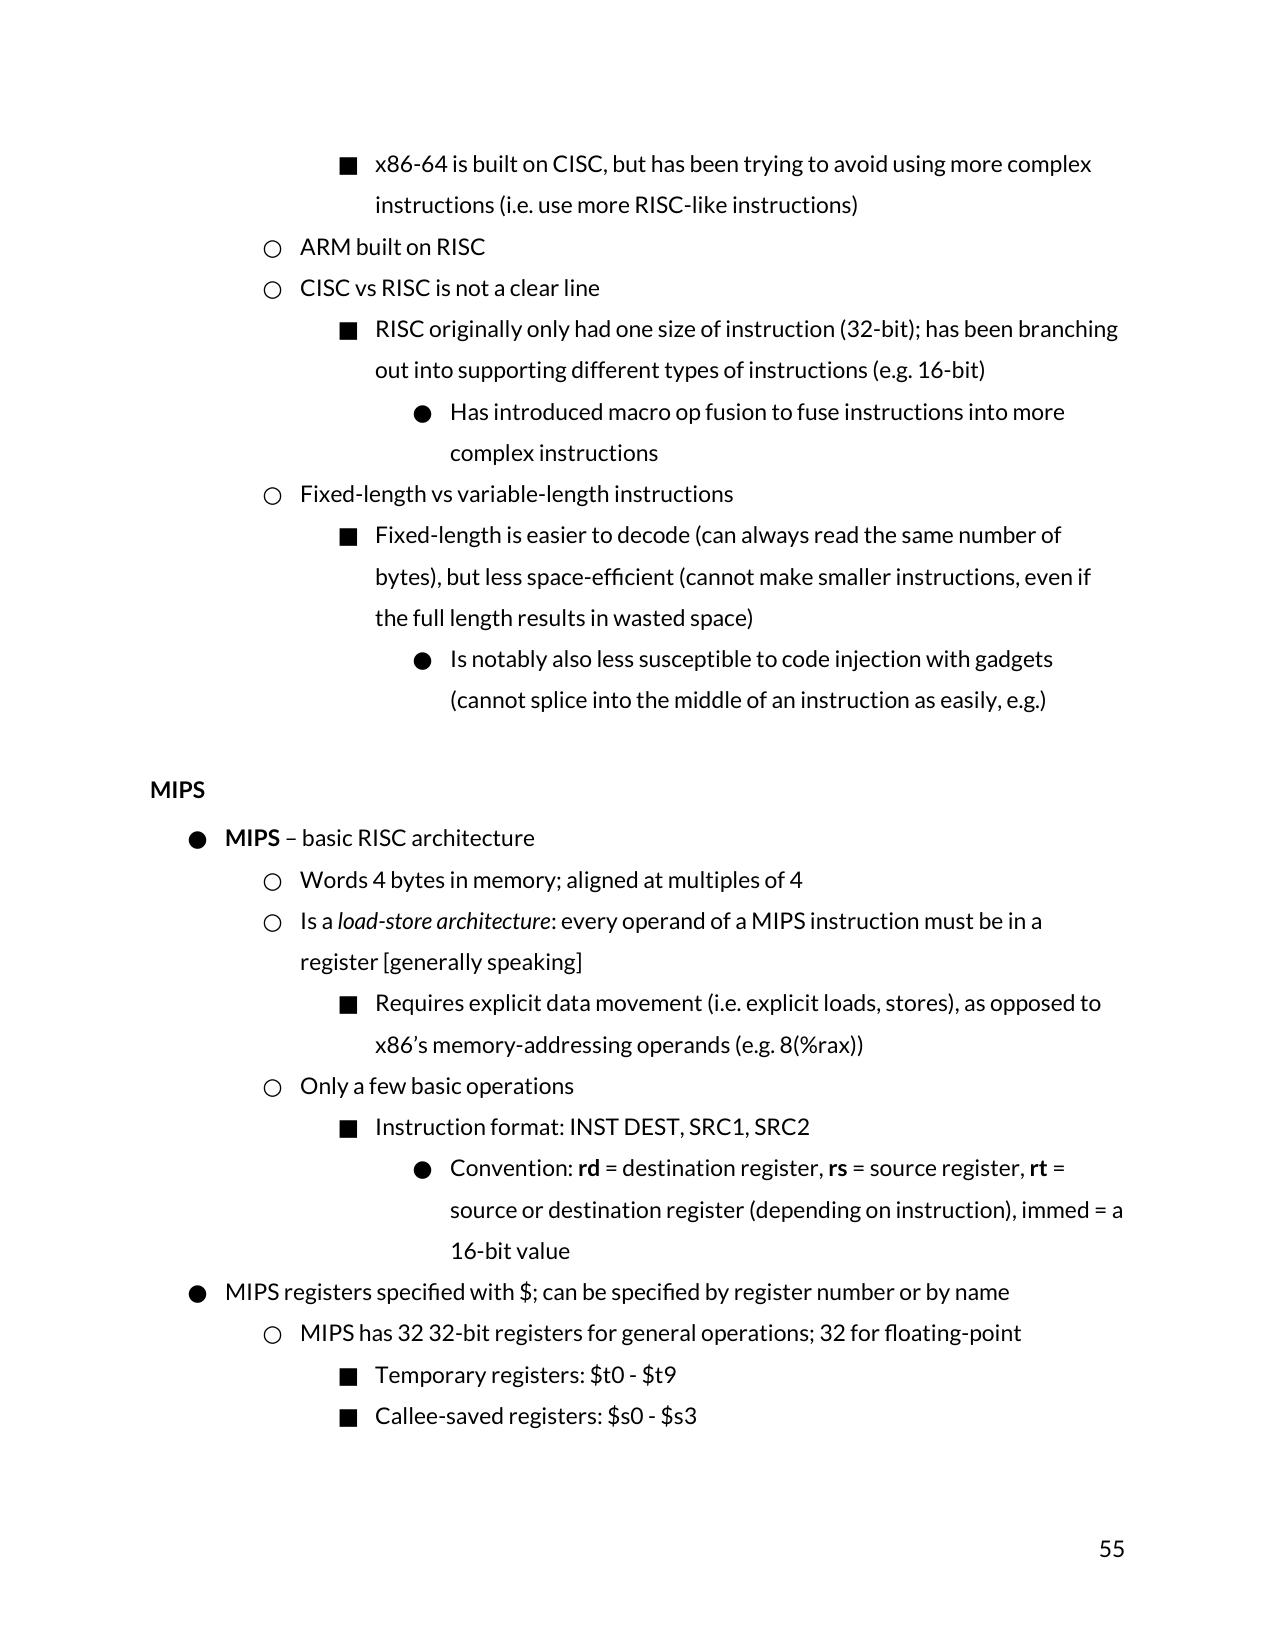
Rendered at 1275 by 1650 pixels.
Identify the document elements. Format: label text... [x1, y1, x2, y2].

list Callee-saved registers: $s0 - $s3 [337, 1402, 1125, 1429]
list Is notably also less susceptible to code injection with gadgets (cannot splice into the middle of an instruction as easily, e.g.) [412, 645, 1125, 714]
list Only a few basic operations [262, 1072, 1125, 1099]
list Fixed-length vs variable-length instructions [262, 480, 1125, 507]
list Is a load-store architecture: every operand of a MIPS instruction must be in a register [generally speaking] [262, 907, 1125, 975]
list Convention: rd = destination register, rs = source register, rt = source or destination register (depending on instruction), immed = a 16-bit value [412, 1154, 1125, 1264]
list MIPS has 32 32-bit registers for general operations; 32 for floating-point [262, 1319, 1125, 1347]
list RISC originally only had one size of instruction (32-bit); has been branching out into supporting different types of instructions (e.g. 16-bit) [337, 315, 1125, 384]
list Fixed-length is easier to decode (can always read the same number of bytes), but less space-efficient (cannot make smaller instructions, even if the full length results in wasted space) [337, 521, 1125, 631]
list MIPS – basic RISC architecture [187, 824, 1125, 852]
subtitle MIPS [150, 776, 1125, 803]
list ARM built on RISC [262, 232, 1125, 260]
list MIPS registers specified with $; can be specified by register number or by name [187, 1278, 1125, 1305]
list Temporary registers: $t0 - $t9 [337, 1360, 1125, 1388]
list Instruction format: INST DEST, SRC1, SRC2 [337, 1113, 1125, 1140]
list Requires explicit data movement (i.e. explicit loads, stores), as opposed to x86’s memory-addressing operands (e.g. 8(%rax)) [337, 989, 1125, 1058]
list Words 4 bytes in memory; aligned at multiples of 4 [262, 865, 1125, 893]
list Has introduced macro op fusion to fuse instructions into more complex instructions [412, 397, 1125, 466]
list x86-64 is built on CISC, but has been trying to avoid using more complex instructions (i.e. use more RISC-like instructions) [337, 150, 1125, 219]
list CISC vs RISC is not a clear line [262, 274, 1125, 301]
